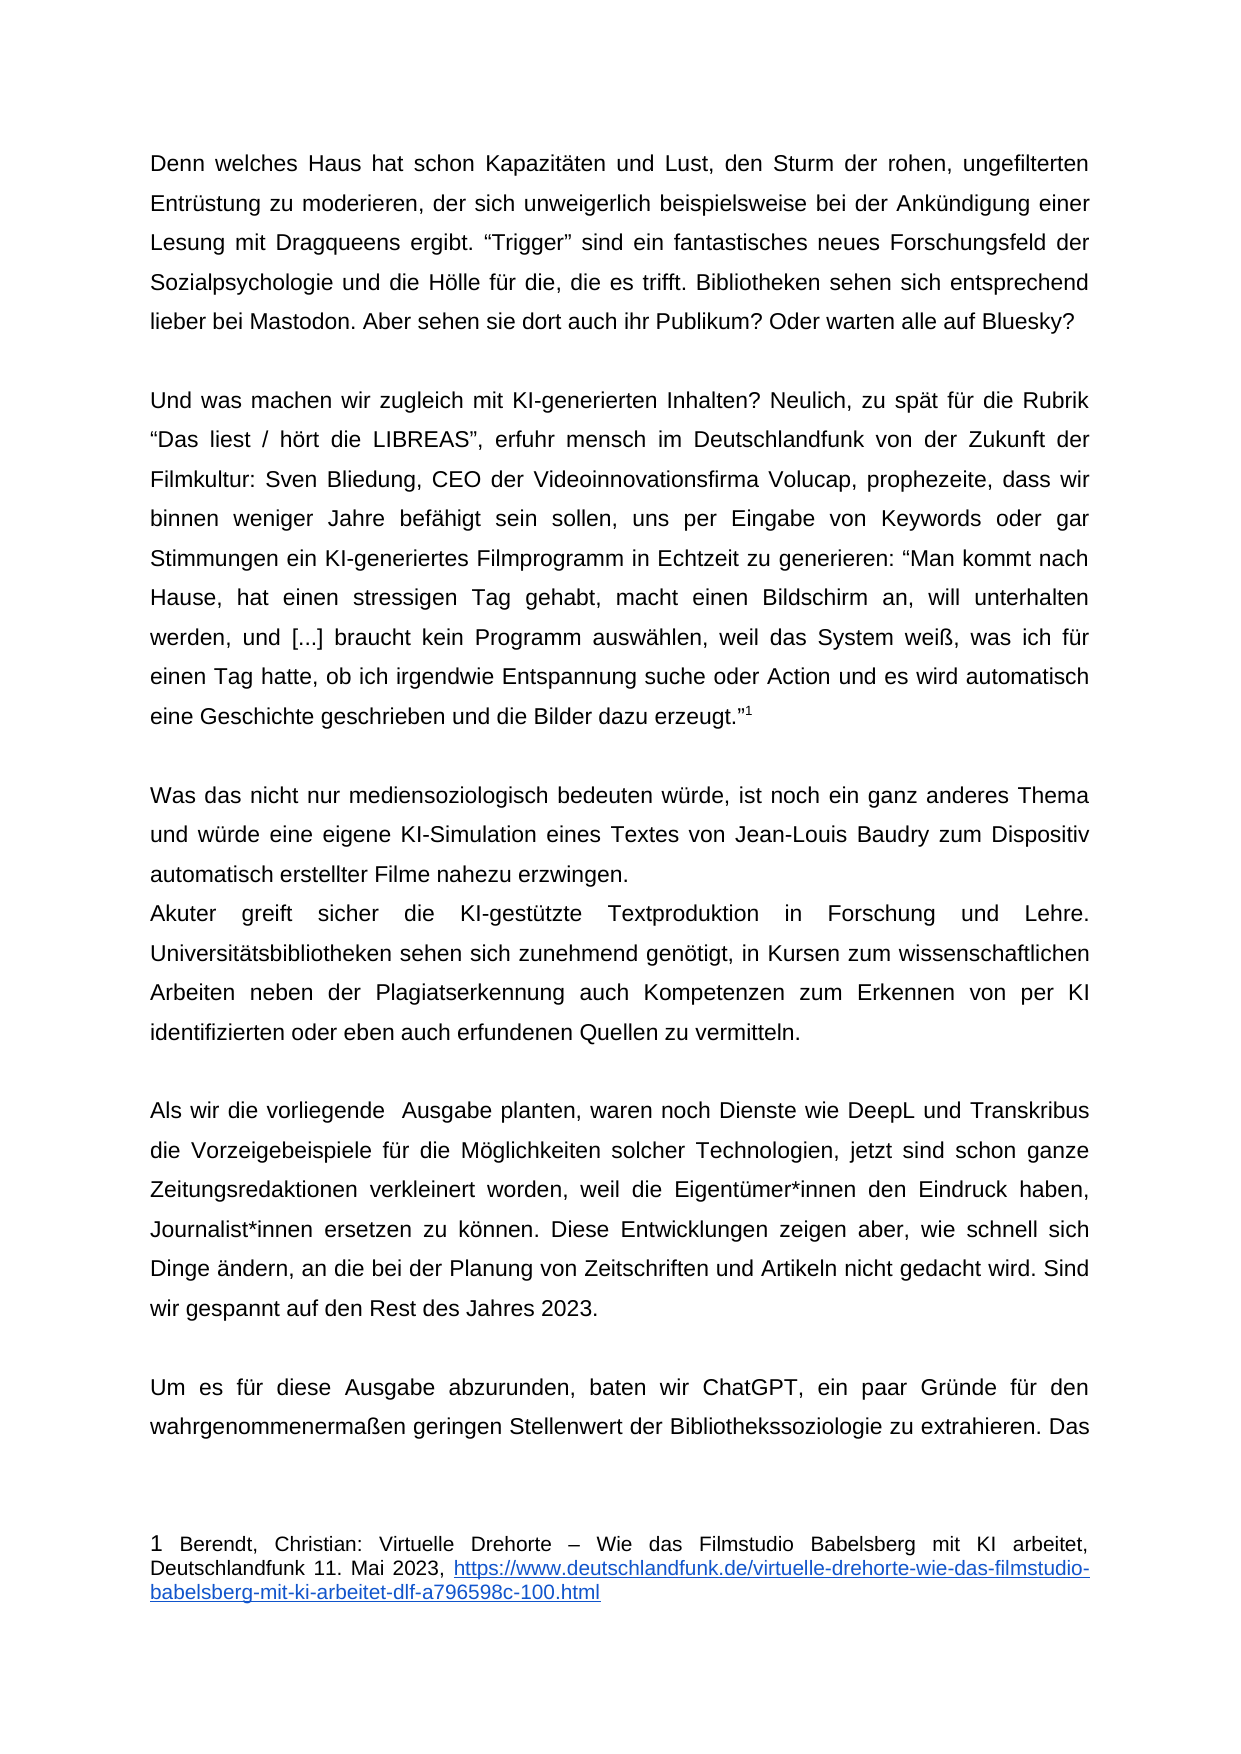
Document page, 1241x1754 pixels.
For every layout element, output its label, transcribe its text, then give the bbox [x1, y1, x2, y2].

text Als wir die vorliegende Ausgabe planten, waren noch Dienste wie DeepL und Transkribus die Vorzeigebeispiele für die Möglichkeiten solcher Technologien, jetzt sind schon ganze Zeitungsredaktionen verkleinert worden, weil die Eigentümer*innen den Eindruck haben, Journalist*innen ersetzen zu können. Diese Entwicklungen zeigen aber, wie schnell sich Dinge ändern, an die bei der Planung von Zeitschriften und Artikeln nicht gedacht wird. Sind wir gespannt auf den Rest des Jahres 2023. [150, 1097, 1090, 1321]
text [150, 1374, 1090, 1440]
text Was das nicht nur mediensoziologisch bedeuten würde, ist noch ein ganz anderes Thema und würde eine eigene KI-Simulation eines Textes von Jean-Louis Baudry zum Dispositiv automatisch erstellter Filme nahezu erzwingen. [150, 782, 1090, 887]
text Und was machen wir zugleich mit KI-generierten Inhalten? Neulich, zu spät für die Rubrik “Das liest / hört die LIBREAS”, erfuhr mensch im Deutschlandfunk von der Zukunft der Filmkultur: Sven Bliedung, CEO der Videoinnovationsfirma Volucap, prophezeite, dass wir binnen weniger Jahre befähigt sein sollen, uns per Eingabe von Keywords oder gar Stimmungen ein KI-generiertes Filmprogramm in Echtzeit zu generieren: “Man kommt nach Hause, hat einen stressigen Tag gehabt, macht einen Bildschirm an, will unterhalten werden, und [...] braucht kein Programm auswählen, weil das System weiß, was ich für einen Tag hatte, ob ich irgendwie Entspannung suche oder Action und es wird automatisch eine Geschichte geschrieben und die Bilder dazu erzeugt.” [150, 387, 1090, 729]
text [150, 150, 1090, 334]
text Akuter greift sicher die KI-gestützte Textproduktion in Forschung und Lehre. Universitätsbibliotheken sehen sich zunehmend genötigt, in Kursen zum wissenschaftlichen Arbeiten neben der Plagiatserkennung auch Kompetenzen zum Erkennen von per KI identifizierten oder eben auch erfundenen Quellen zu vermitteln. [150, 900, 1090, 1045]
